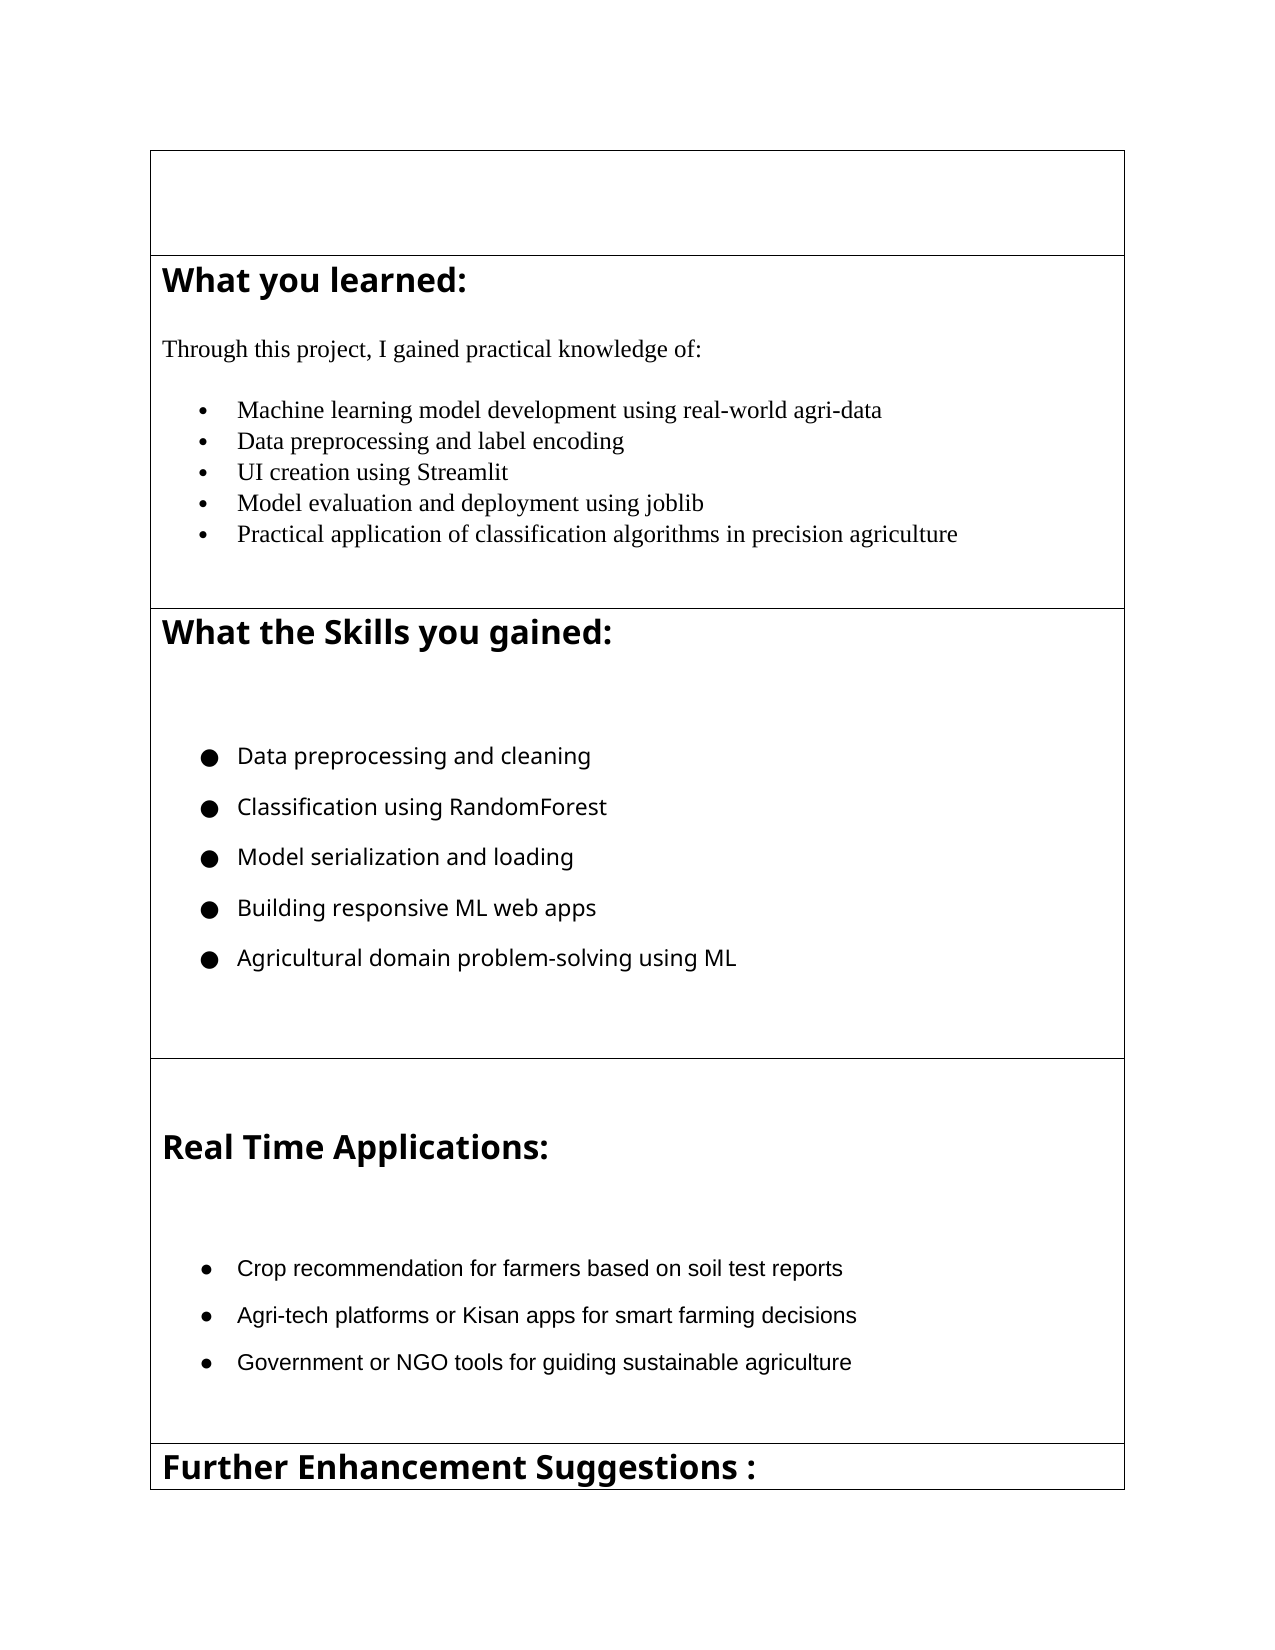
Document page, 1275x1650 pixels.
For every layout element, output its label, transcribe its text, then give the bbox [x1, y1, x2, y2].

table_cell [151, 1444, 1124, 1489]
table_cell What you learned: Through this project, I gained practical knowledge of: Machine learning model development using real-world agri-data Data preprocessing and label encoding UI creation using Streamlit Model evaluation and deployment using joblib Practical application of classification algorithms in precision agriculture [151, 256, 1124, 608]
table_cell What the Skills you gained: Data preprocessing and cleaning Classification using RandomForest Model serialization and loading Building responsive ML web apps Agricultural domain problem-solving using ML [151, 609, 1124, 1057]
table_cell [151, 151, 1124, 255]
table_cell Real Time Applications: Crop recommendation for farmers based on soil test reports Agri-tech platforms or Kisan apps for smart farming decisions Government or NGO tools for guiding sustainable agriculture [151, 1059, 1124, 1443]
